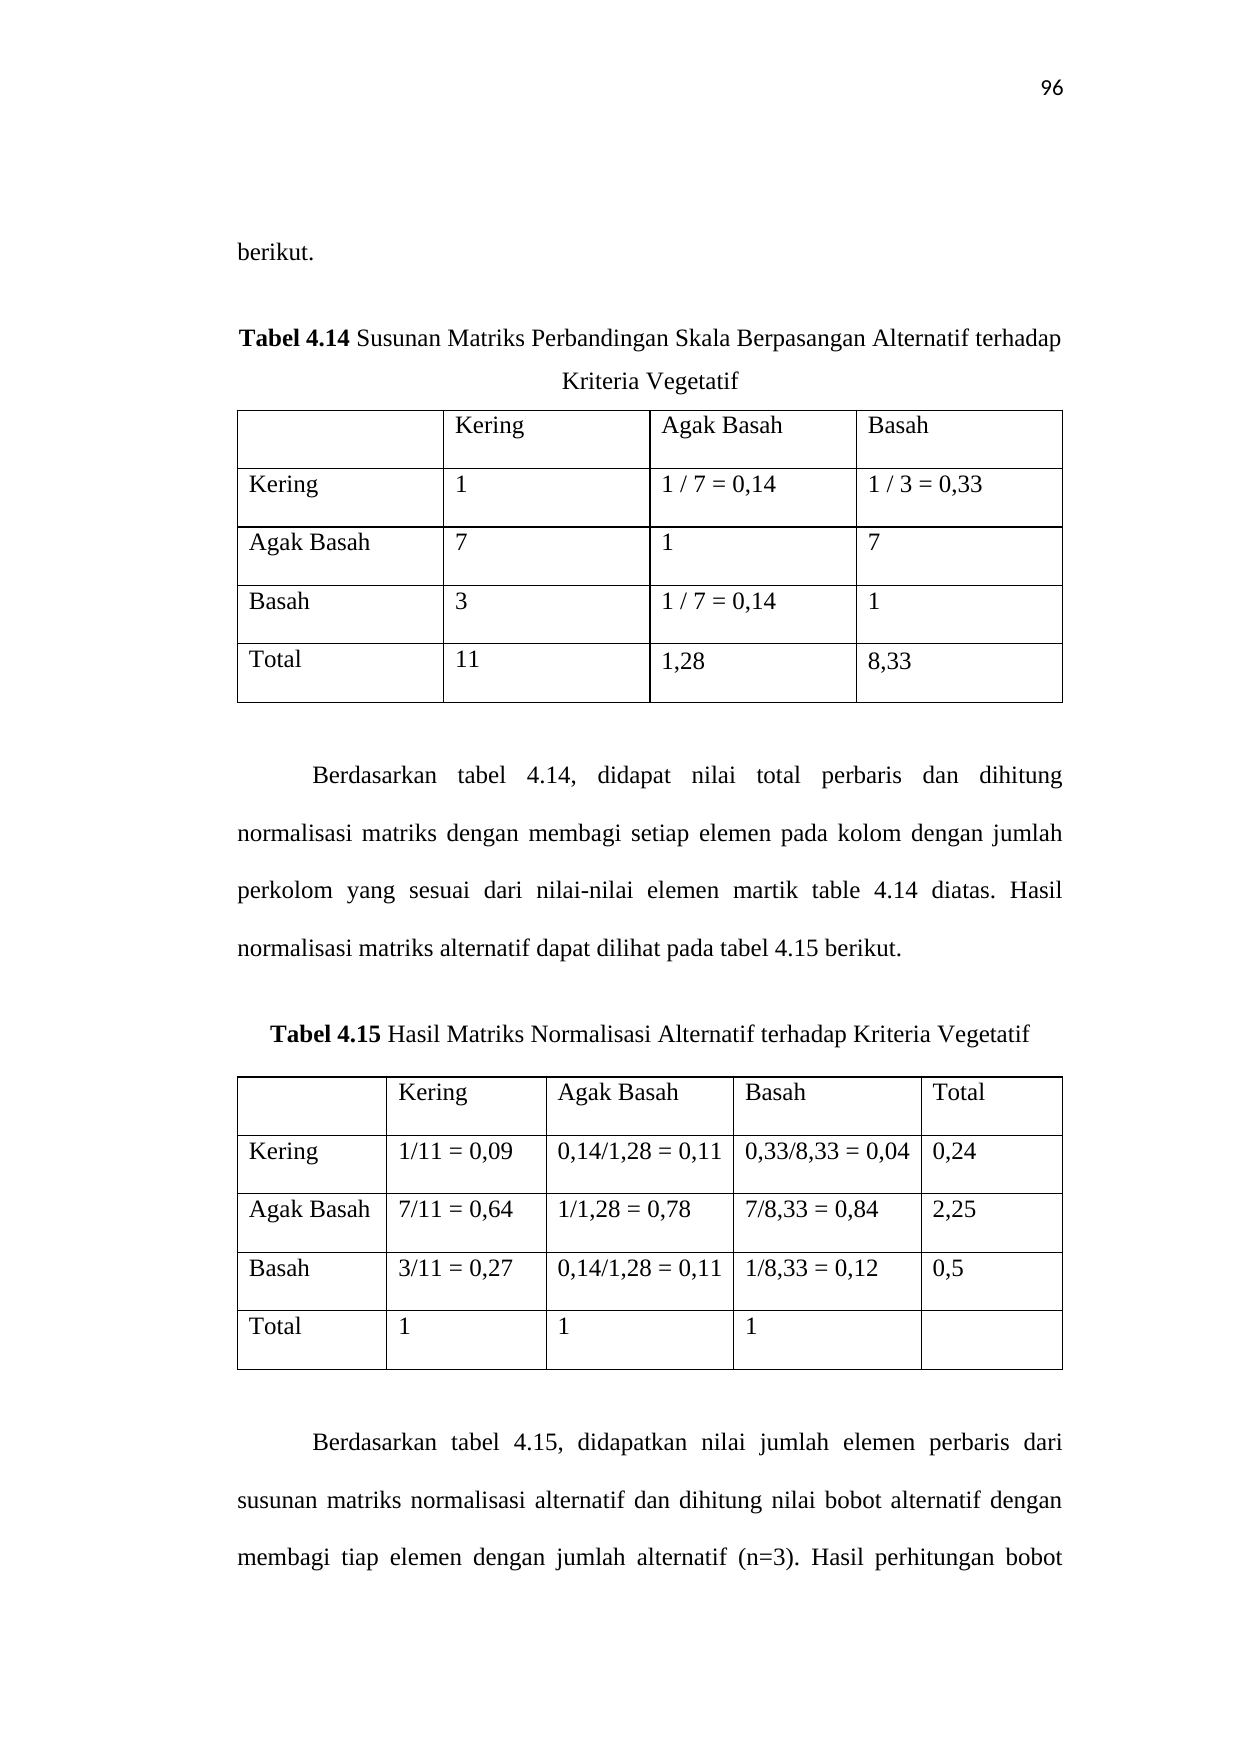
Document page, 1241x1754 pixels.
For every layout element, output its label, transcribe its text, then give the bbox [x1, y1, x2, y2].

table_cell 1 [857, 586, 1062, 643]
table_cell 3 [444, 586, 649, 643]
table_cell 8,33 [857, 644, 1062, 702]
table_header Kering [444, 411, 649, 468]
table_cell Kering [238, 1136, 386, 1193]
table_header Total [922, 1078, 1062, 1135]
table_cell 1,28 [651, 644, 856, 702]
table_header [238, 411, 443, 468]
text Berdasarkan tabel 4.14, didapat nilai total perbaris dan dihitung normalisasi matriks dengan membagi setiap elemen pada kolom dengan jumlah perkolom yang sesuai dari nilai-nilai elemen martik table 4.14 diatas. Hasil normalisasi matriks alternatif dapat dilihat pada tabel 4.15 berikut. [237, 760, 1063, 961]
table_cell 1/11 = 0,09 [387, 1136, 546, 1193]
table_cell 0,14/1,28 = 0,11 [547, 1253, 733, 1310]
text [237, 237, 1063, 266]
table_cell 1 [444, 469, 649, 526]
table_cell 7 [444, 528, 649, 585]
table_cell 1 [734, 1311, 921, 1369]
table_cell Total [238, 1311, 386, 1369]
table_cell 1/1,28 = 0,78 [547, 1194, 733, 1252]
table_header Basah [857, 411, 1062, 468]
table_cell 3/11 = 0,27 [387, 1253, 546, 1310]
table_cell Kering [238, 469, 443, 526]
table_cell 7 [857, 528, 1062, 585]
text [237, 1427, 1063, 1571]
text Tabel 4.14 Susunan Matriks Perbandingan Skala Berpasangan Alternatif terhadap Kriteria Vegetatif [237, 323, 1063, 395]
table_cell Total [238, 644, 443, 702]
table_cell 11 [444, 644, 649, 702]
table_cell 1 / 7 = 0,14 [651, 586, 856, 643]
table_cell 1 / 3 = 0,33 [857, 469, 1062, 526]
table_cell Agak Basah [238, 1194, 386, 1252]
table_cell 1 [387, 1311, 546, 1369]
table_cell [922, 1311, 1062, 1369]
table_cell 0,14/1,28 = 0,11 [547, 1136, 733, 1193]
table_cell Agak Basah [238, 528, 443, 585]
table_cell 2,25 [922, 1194, 1062, 1252]
table_cell Basah [238, 1253, 386, 1310]
table_cell 1/8,33 = 0,12 [734, 1253, 921, 1310]
table_cell 0,5 [922, 1253, 1062, 1310]
table_header Agak Basah [651, 411, 856, 468]
table_header Basah [734, 1078, 921, 1135]
table_cell 1 / 7 = 0,14 [651, 469, 856, 526]
table_cell 0,33/8,33 = 0,04 [734, 1136, 921, 1193]
table_header Agak Basah [547, 1078, 733, 1135]
table_cell 1 [547, 1311, 733, 1369]
table_cell 7/11 = 0,64 [387, 1194, 546, 1252]
table_header Kering [387, 1078, 546, 1135]
table_cell 1 [651, 528, 856, 585]
table_cell 0,24 [922, 1136, 1062, 1193]
table_header [238, 1078, 386, 1135]
table_cell Basah [238, 586, 443, 643]
text Tabel 4.15 Hasil Matriks Normalisasi Alternatif terhadap Kriteria Vegetatif [237, 1019, 1063, 1048]
table_cell 7/8,33 = 0,84 [734, 1194, 921, 1252]
